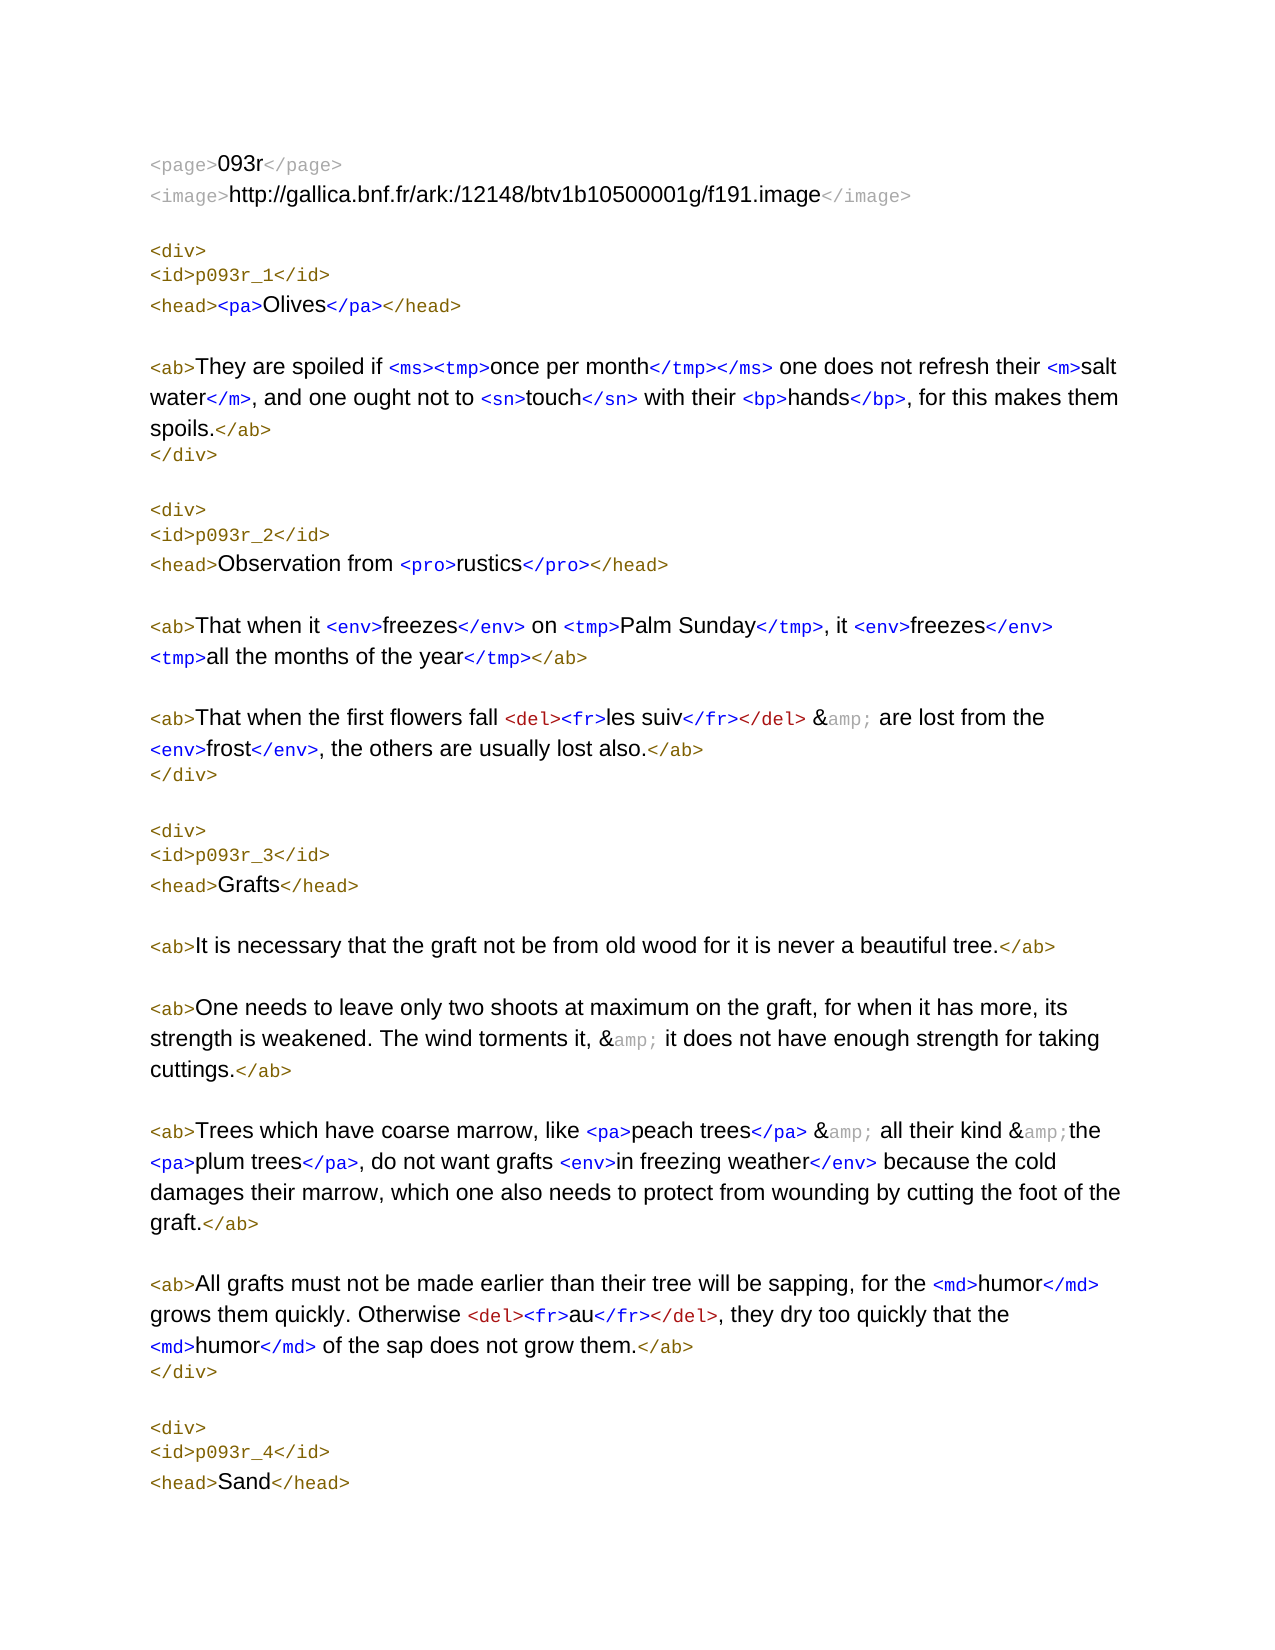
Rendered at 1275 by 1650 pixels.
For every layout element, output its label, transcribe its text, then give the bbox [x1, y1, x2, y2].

text <ab>That when it <env>freezes</env> on <tmp>Palm Sunday</tmp>, it <env>freezes</env> <tmp>all the months of the year</tmp></ab> [150, 612, 1125, 670]
text <ab>Trees which have coarse marrow, like <pa>peach trees</pa> &amp; all their kind &amp;the <pa>plum trees</pa>, do not want grafts <env>in freezing weather</env> because the cold damages their marrow, which one also needs to protect from wounding by cutting the foot of the graft.</ab> [150, 1117, 1125, 1236]
text <ab>They are spoiled if <ms><tmp>once per month</tmp></ms> one does not refresh their <m>salt water</m>, and one ought not to <sn>touch</sn> with their <bp>hands</bp>, for this makes them spoils.</ab> [150, 353, 1125, 442]
text <div> <id>p093r_3</id> <head>Grafts</head> [150, 821, 1125, 898]
text <div> <id>p093r_4</id> <head>Sand</head> [150, 1419, 1125, 1495]
text </div> [150, 766, 1125, 818]
text <ab>One needs to leave only two shoots at maximum on the graft, for when it has more, its strength is weakened. The wind torments it, &amp; it does not have enough strength for taking cuttings.</ab> [150, 994, 1125, 1083]
text <ab>It is necessary that the graft not be from old wood for it is never a beautiful tree.</ab> [150, 932, 1125, 959]
text <div> <id>p093r_2</id> <head>Observation from <pro>rustics</pro></head> [150, 501, 1125, 577]
text <page>093r</page> [150, 150, 1125, 177]
text </div> [150, 1363, 1125, 1415]
text <ab>That when the first flowers fall <del><fr>les suiv</fr></del> &amp; are lost from the <env>frost</env>, the others are usually lost also.</ab> [150, 704, 1125, 762]
text <image>http://gallica.bnf.fr/ark:/12148/btv1b10500001g/f191.image</image> [150, 181, 1125, 208]
text <ab>All grafts must not be made earlier than their tree will be sapping, for the <md>humor</md> grows them quickly. Otherwise <del><fr>au</fr></del>, they dry too quickly that the <md>humor</md> of the sap does not grow them.</ab> [150, 1270, 1125, 1359]
text </div> [150, 446, 1125, 497]
text <div> <id>p093r_1</id> <head><pa>Olives</pa></head> [150, 212, 1125, 318]
